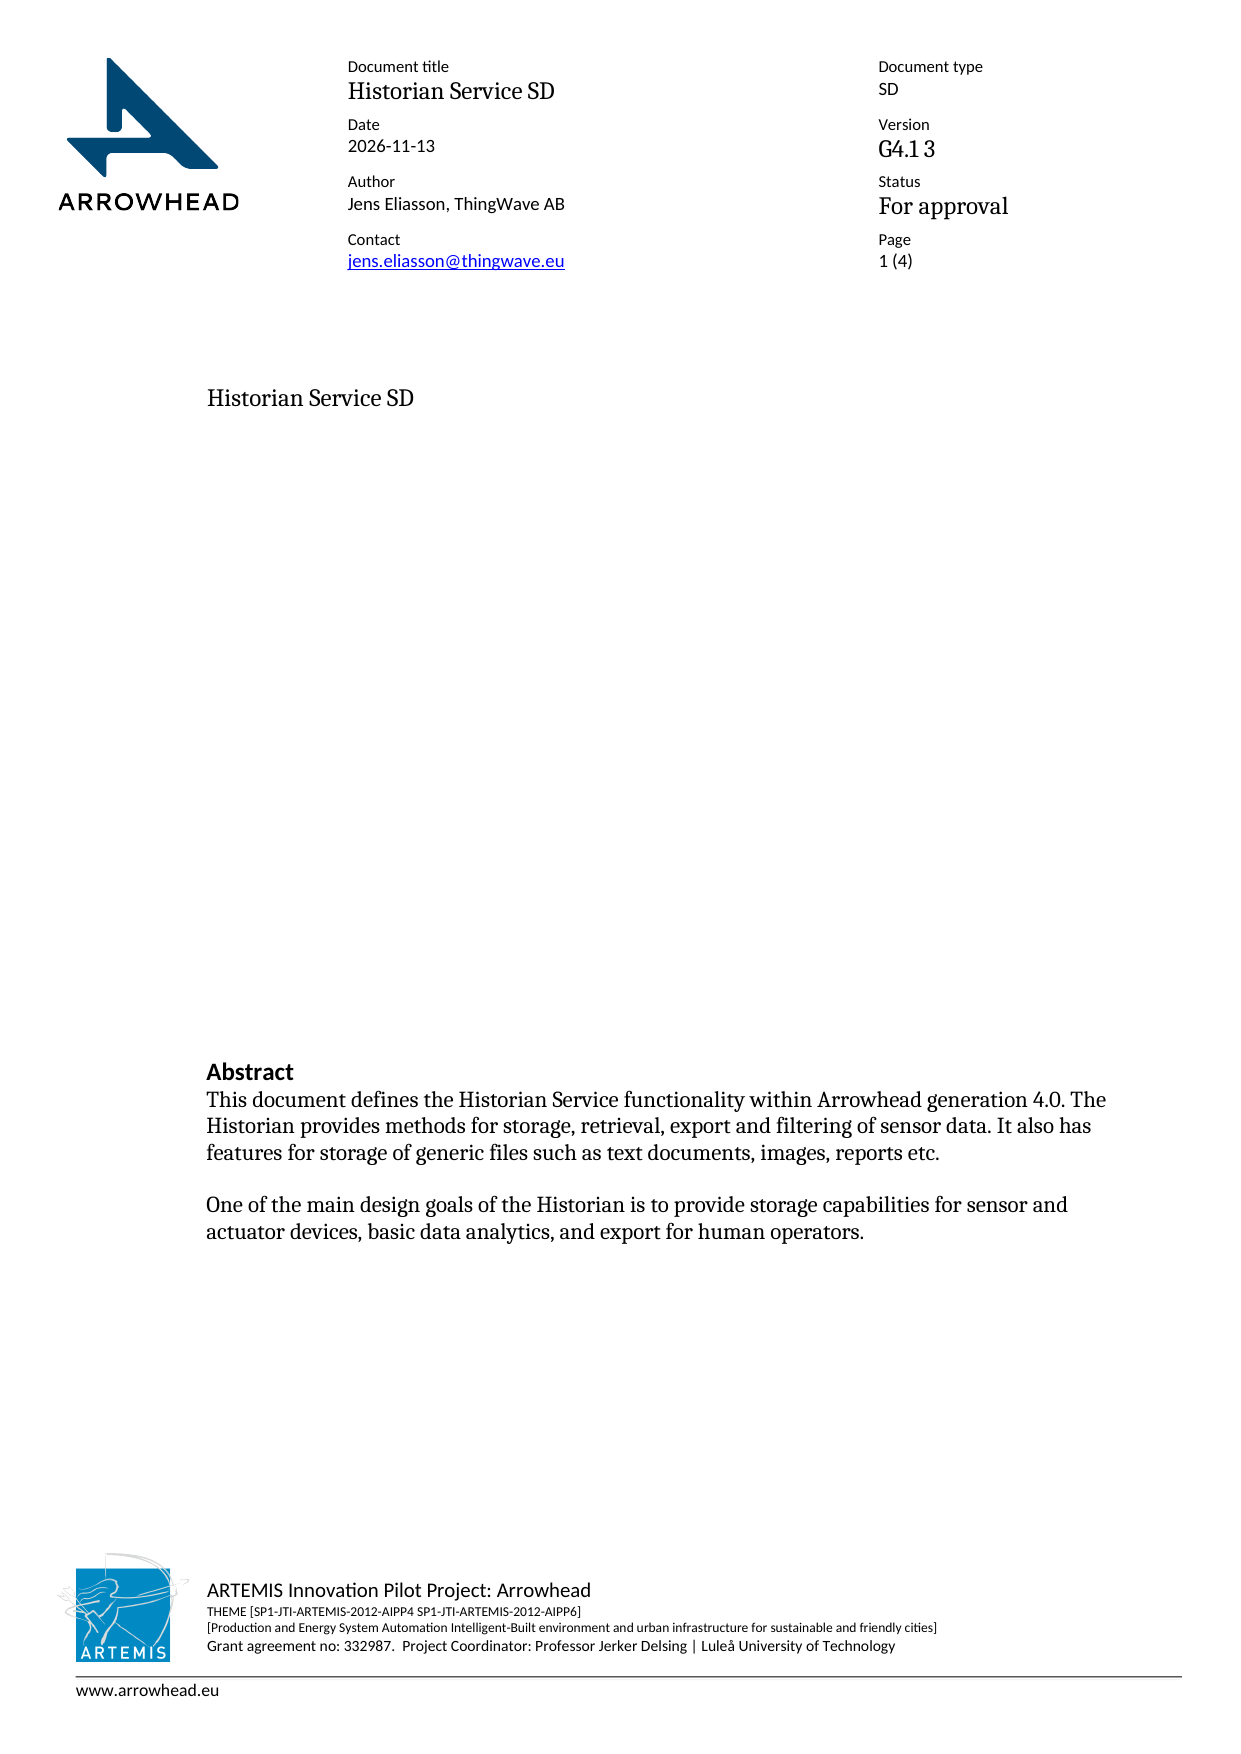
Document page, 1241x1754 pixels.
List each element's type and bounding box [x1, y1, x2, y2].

picture [58, 58, 239, 217]
picture [109, 1647, 116, 1658]
picture [57, 1553, 190, 1662]
picture [102, 1632, 107, 1643]
picture [96, 1647, 101, 1658]
